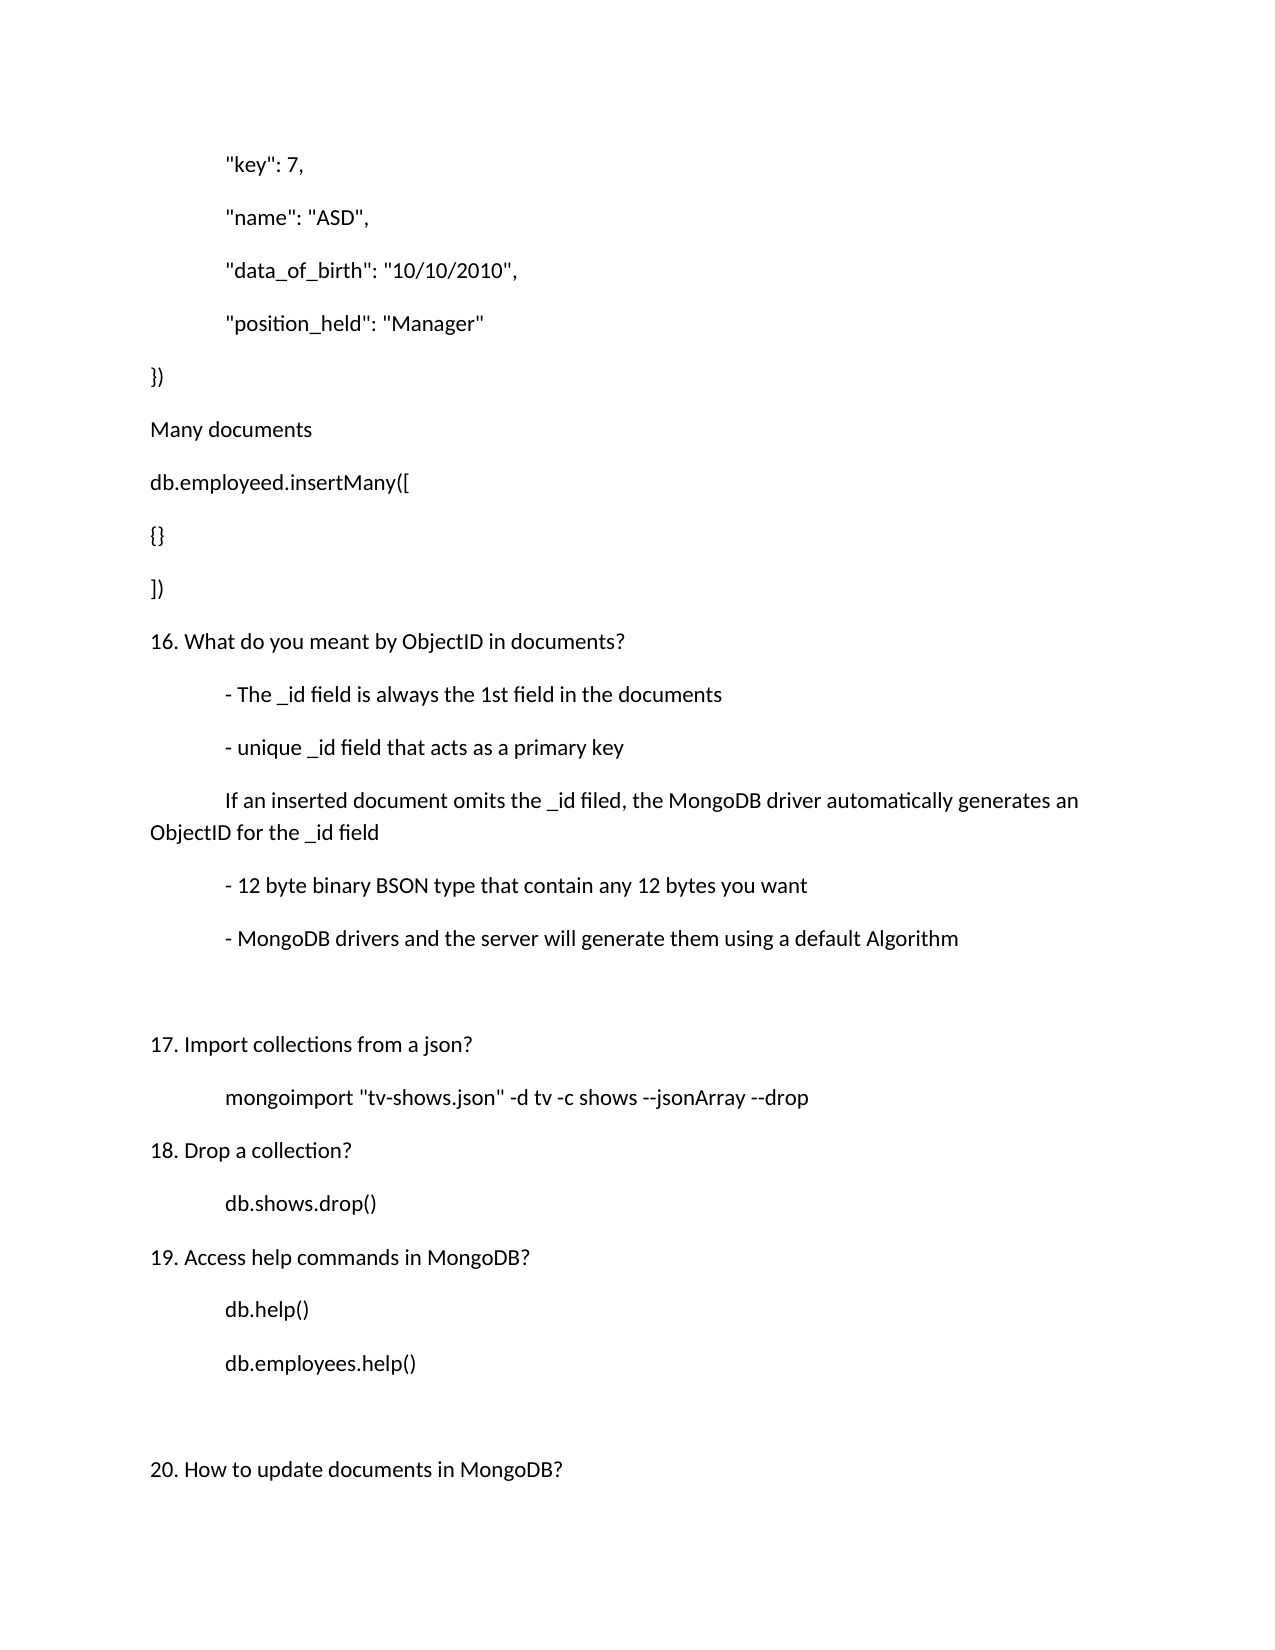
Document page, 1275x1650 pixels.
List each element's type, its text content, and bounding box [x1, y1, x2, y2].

text - The _id field is always the 1st field in the documents [150, 680, 1125, 708]
text db.employeed.insertMany([ [150, 468, 1125, 496]
text db.help() [150, 1296, 1125, 1324]
text - MongoDB drivers and the server will generate them using a default Algorithm [150, 924, 1125, 952]
text If an inserted document omits the _id filed, the MongoDB driver automatically generates an ObjectID for the _id field [150, 786, 1125, 846]
text "data_of_birth": "10/10/2010", [150, 256, 1125, 284]
text "key": 7, [150, 150, 1125, 178]
text 20. How to update documents in MongoDB? [150, 1455, 1125, 1483]
text "position_held": "Manager" [150, 309, 1125, 337]
text db.employees.help() [150, 1349, 1125, 1377]
text 16. What do you meant by ObjectID in documents? [150, 627, 1125, 655]
text 19. Access help commands in MongoDB? [150, 1243, 1125, 1271]
text db.shows.drop() [150, 1189, 1125, 1218]
text Many documents [150, 415, 1125, 443]
text "name": "ASD", [150, 203, 1125, 231]
text ]) [150, 574, 1125, 602]
text - unique _id field that acts as a primary key [150, 733, 1125, 761]
text }) [150, 362, 1125, 390]
text {} [150, 521, 1125, 549]
text 18. Drop a collection? [150, 1137, 1125, 1164]
text mongoimport "tv-shows.json" -d tv -c shows --jsonArray --drop [150, 1083, 1125, 1112]
text 17. Import collections from a json? [150, 1031, 1125, 1058]
text - 12 byte binary BSON type that contain any 12 bytes you want [150, 871, 1125, 899]
